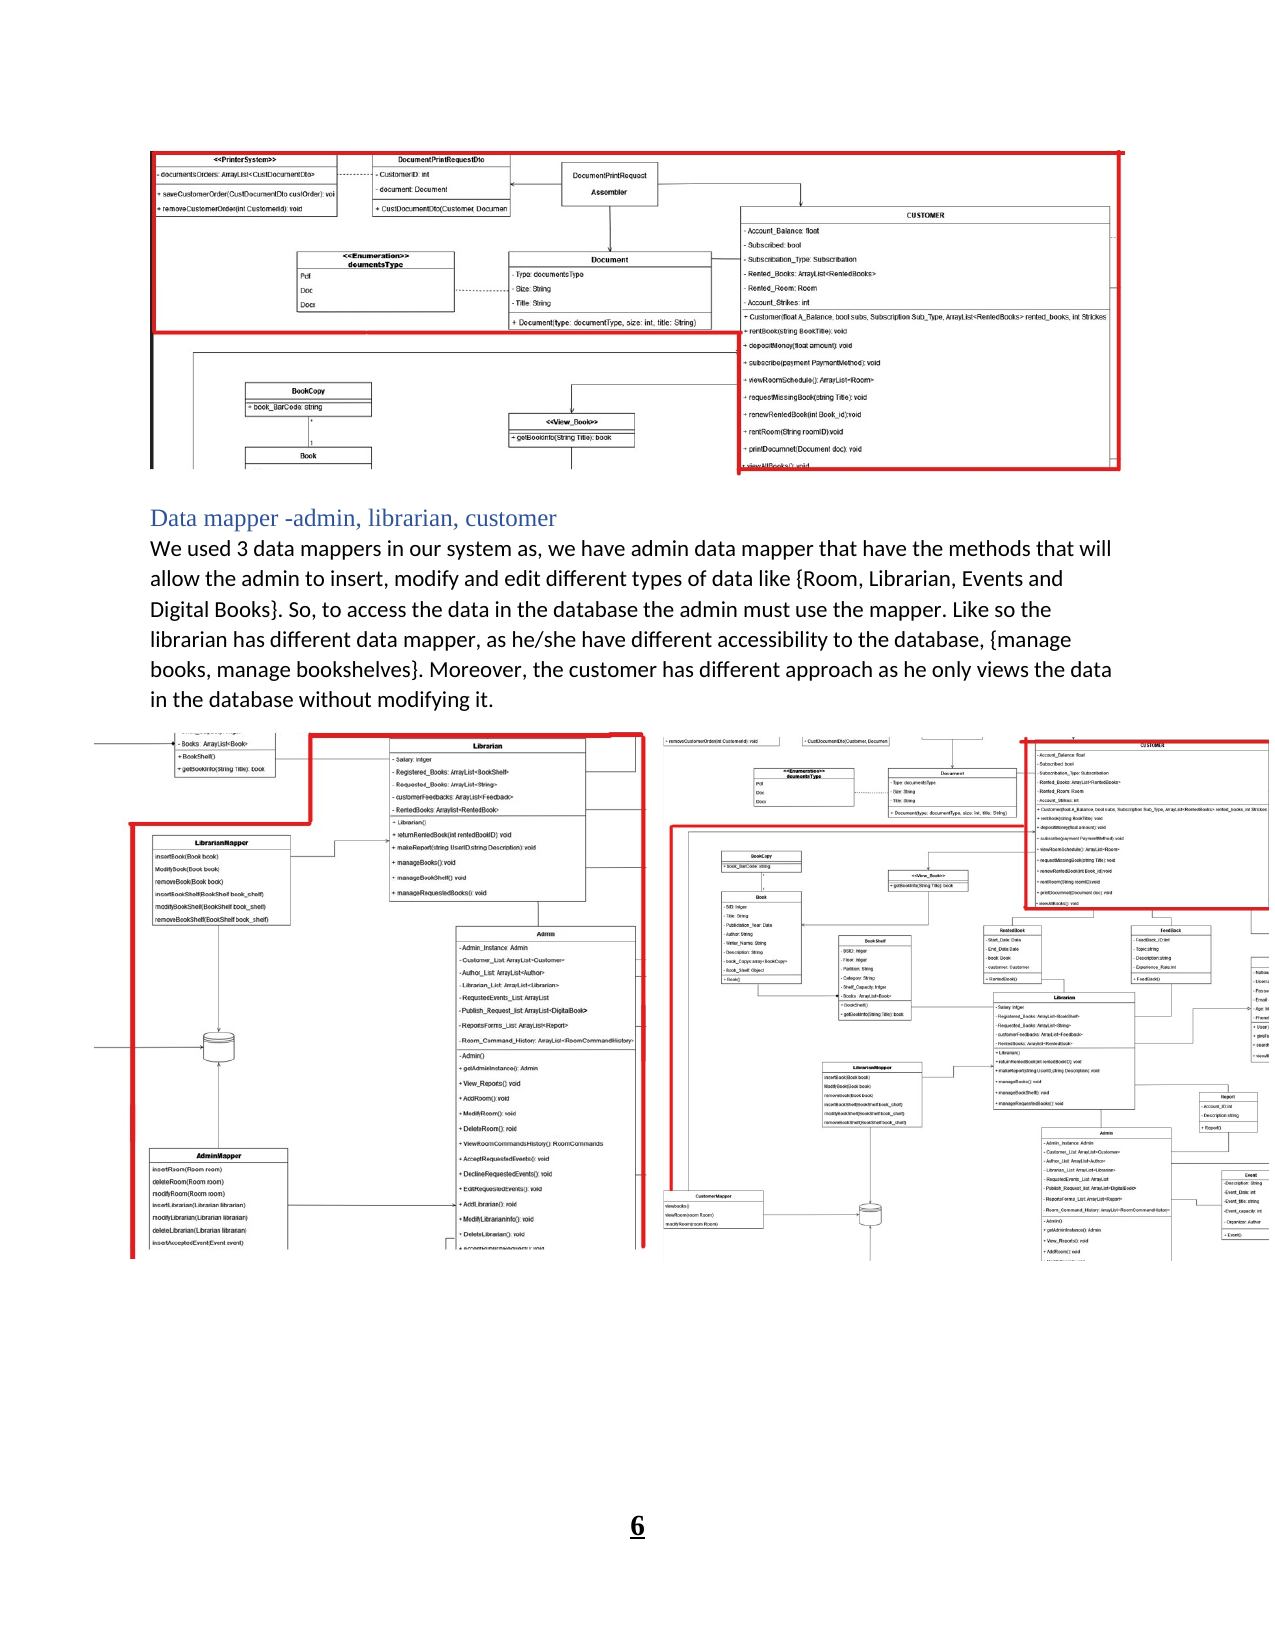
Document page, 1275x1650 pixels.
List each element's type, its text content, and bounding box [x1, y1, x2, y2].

picture [150, 150, 1125, 476]
picture [663, 736, 1270, 1261]
picture [93, 732, 646, 1257]
text Data mapper -admin, librarian, customer [150, 503, 1125, 532]
text We used 3 data mappers in our system as, we have admin data mapper that have the methods that will allow the admin to insert, modify and edit different types of data like {Room, Librarian, Events and Digital Books}. So, to access the data in the database the admin must use the mapper. Like so the librarian has different data mapper, as he/she have different accessibility to the database, {manage books, manage bookshelves}. Moreover, the customer has different approach as he only views the data in the database without modifying it. [150, 534, 1125, 713]
